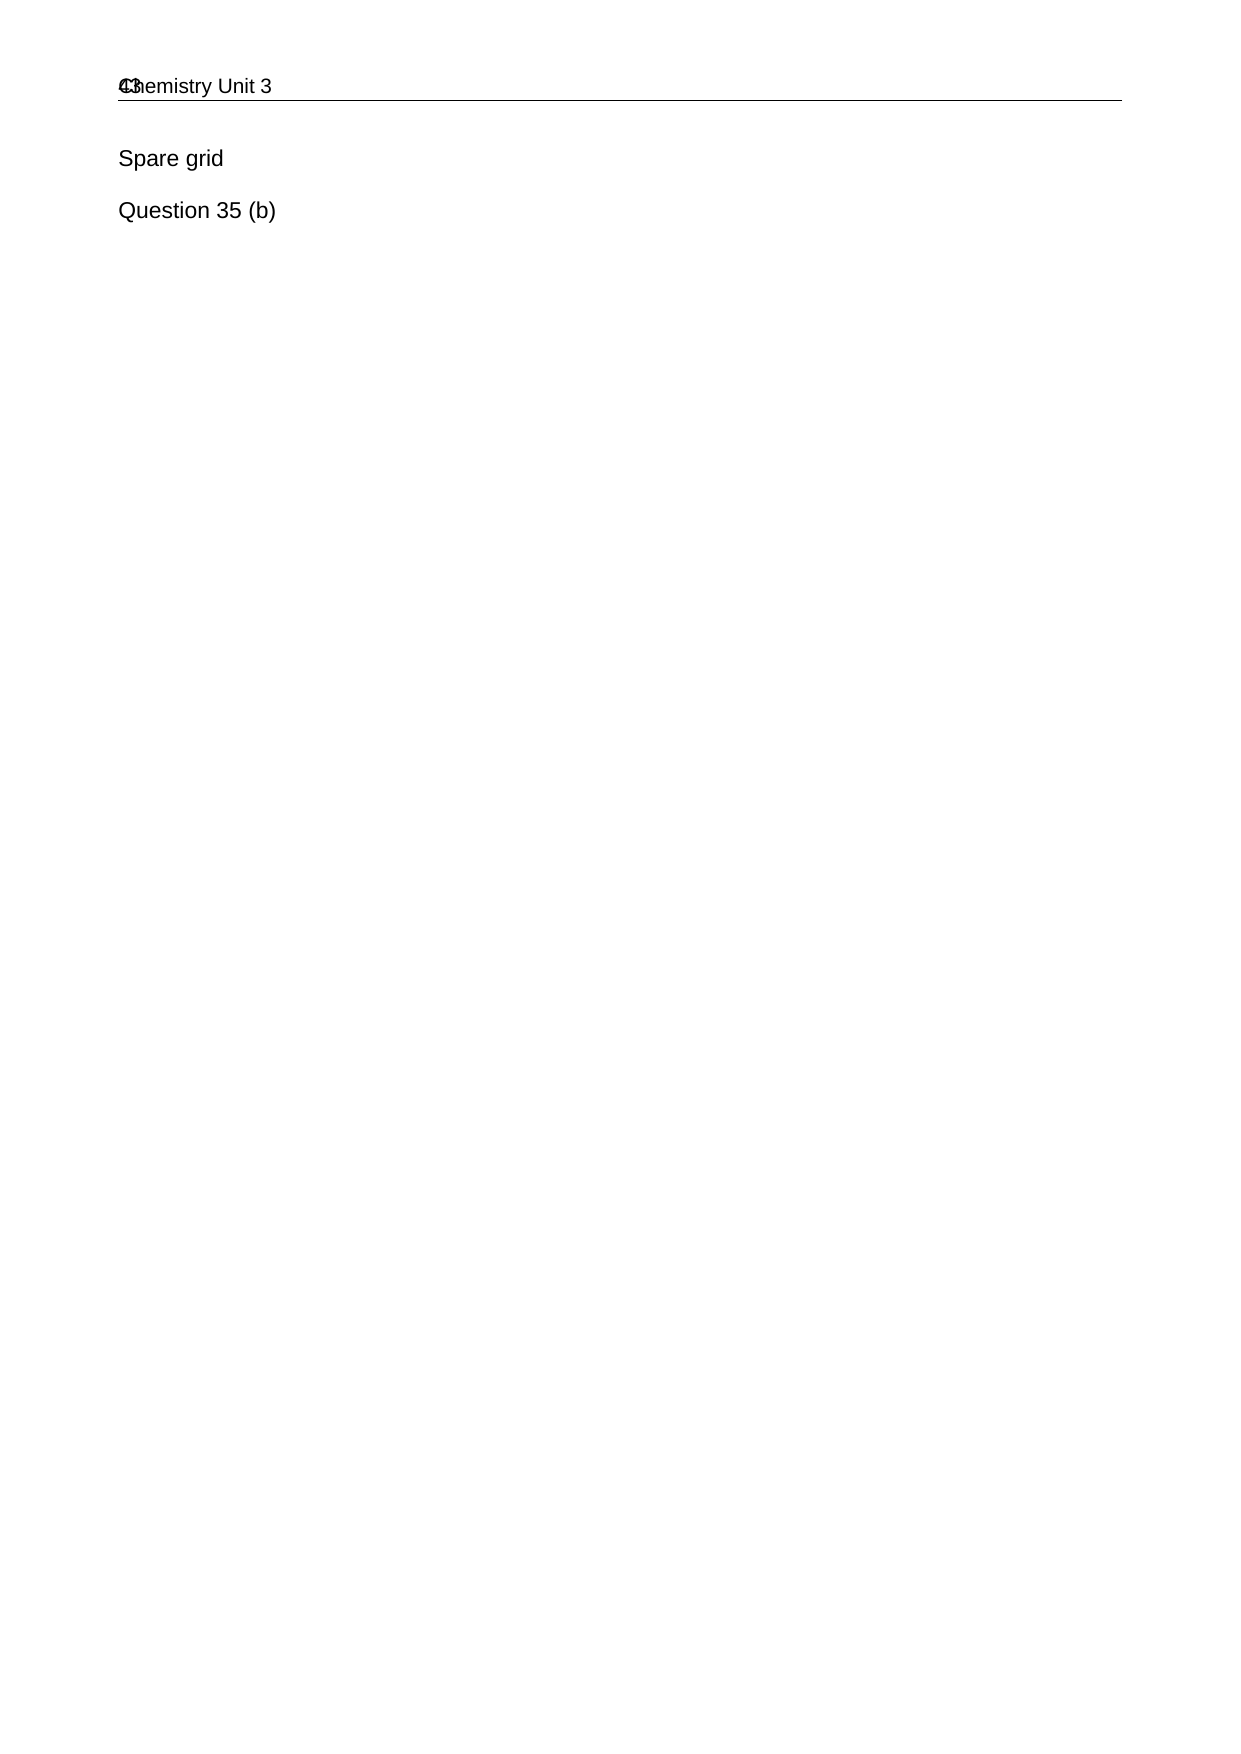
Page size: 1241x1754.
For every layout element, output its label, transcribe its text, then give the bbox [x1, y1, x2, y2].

text Question 35 (b) [118, 197, 1122, 223]
text Spare grid [118, 144, 1122, 171]
